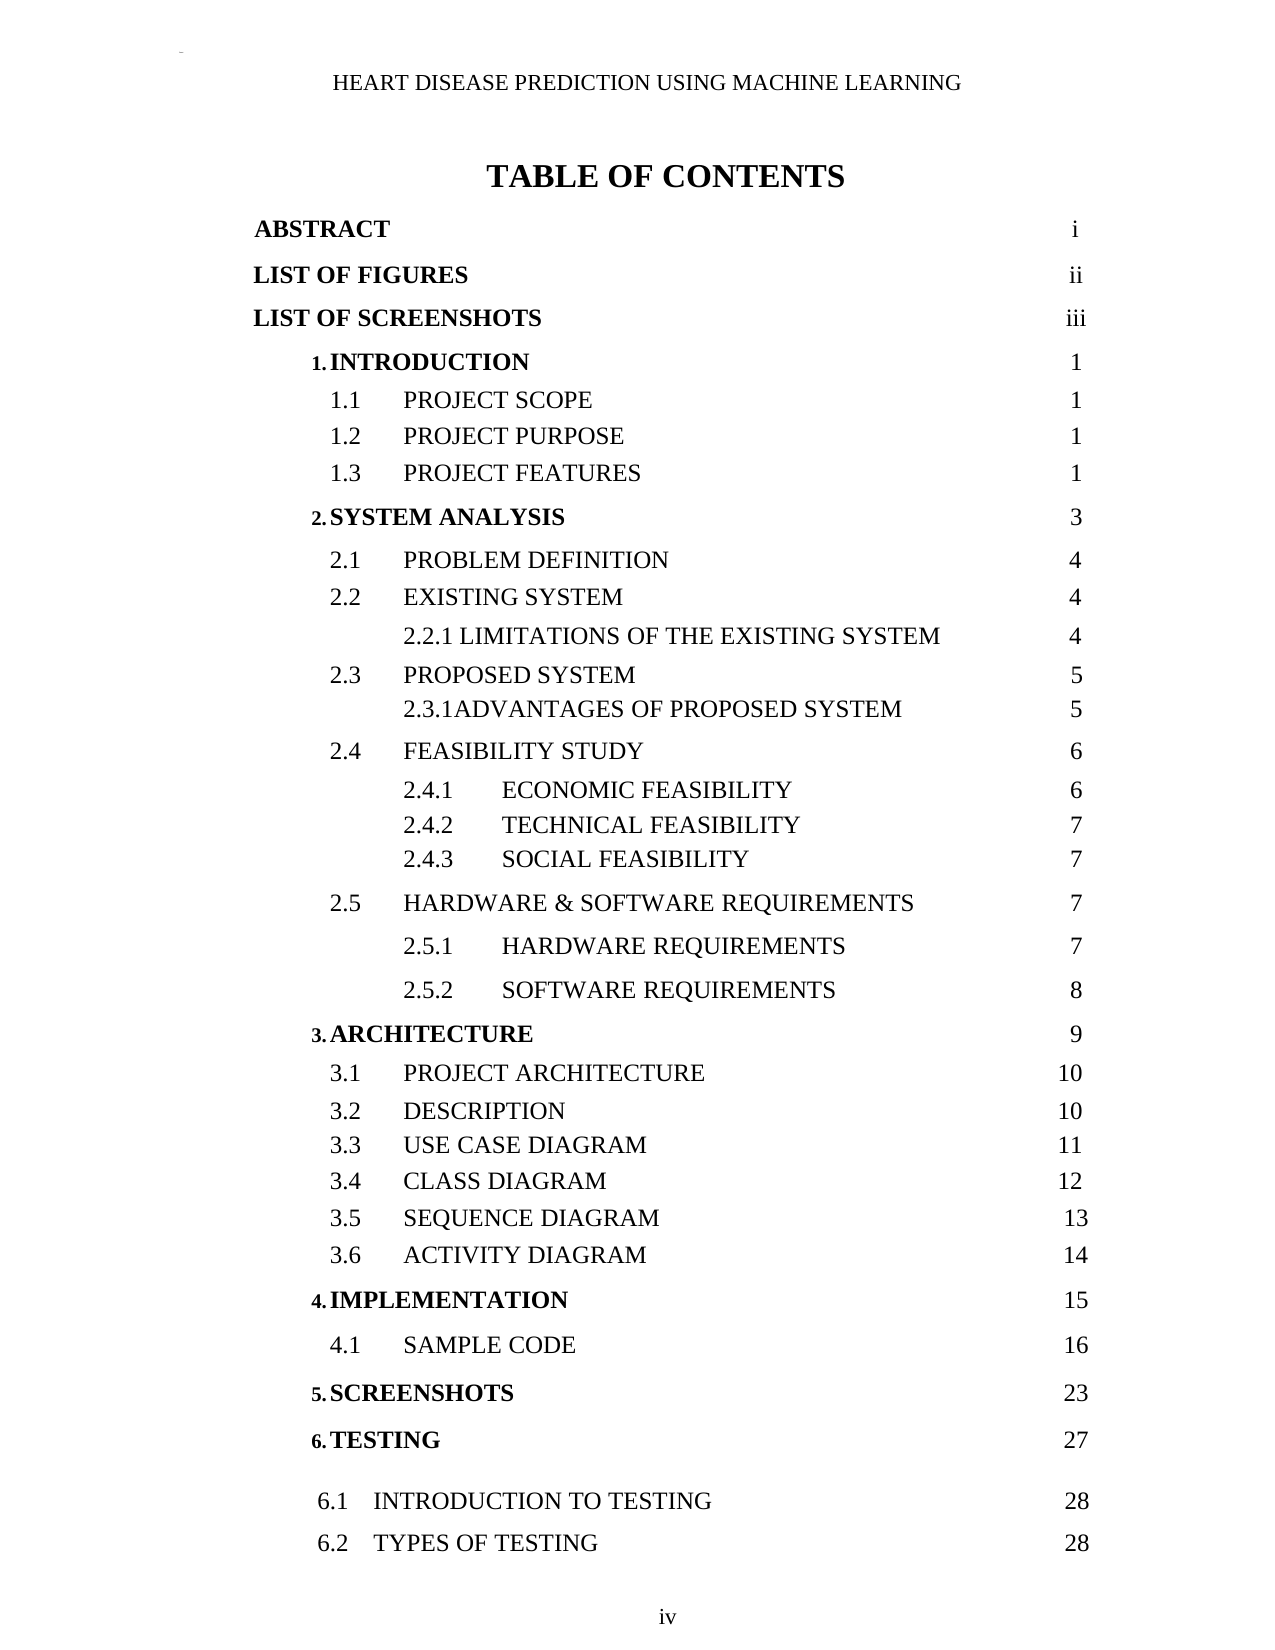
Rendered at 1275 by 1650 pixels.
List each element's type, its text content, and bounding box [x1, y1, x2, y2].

text ABSTRACT i [179, 214, 1152, 243]
text TABLE OF CONTENTS [179, 156, 1152, 194]
